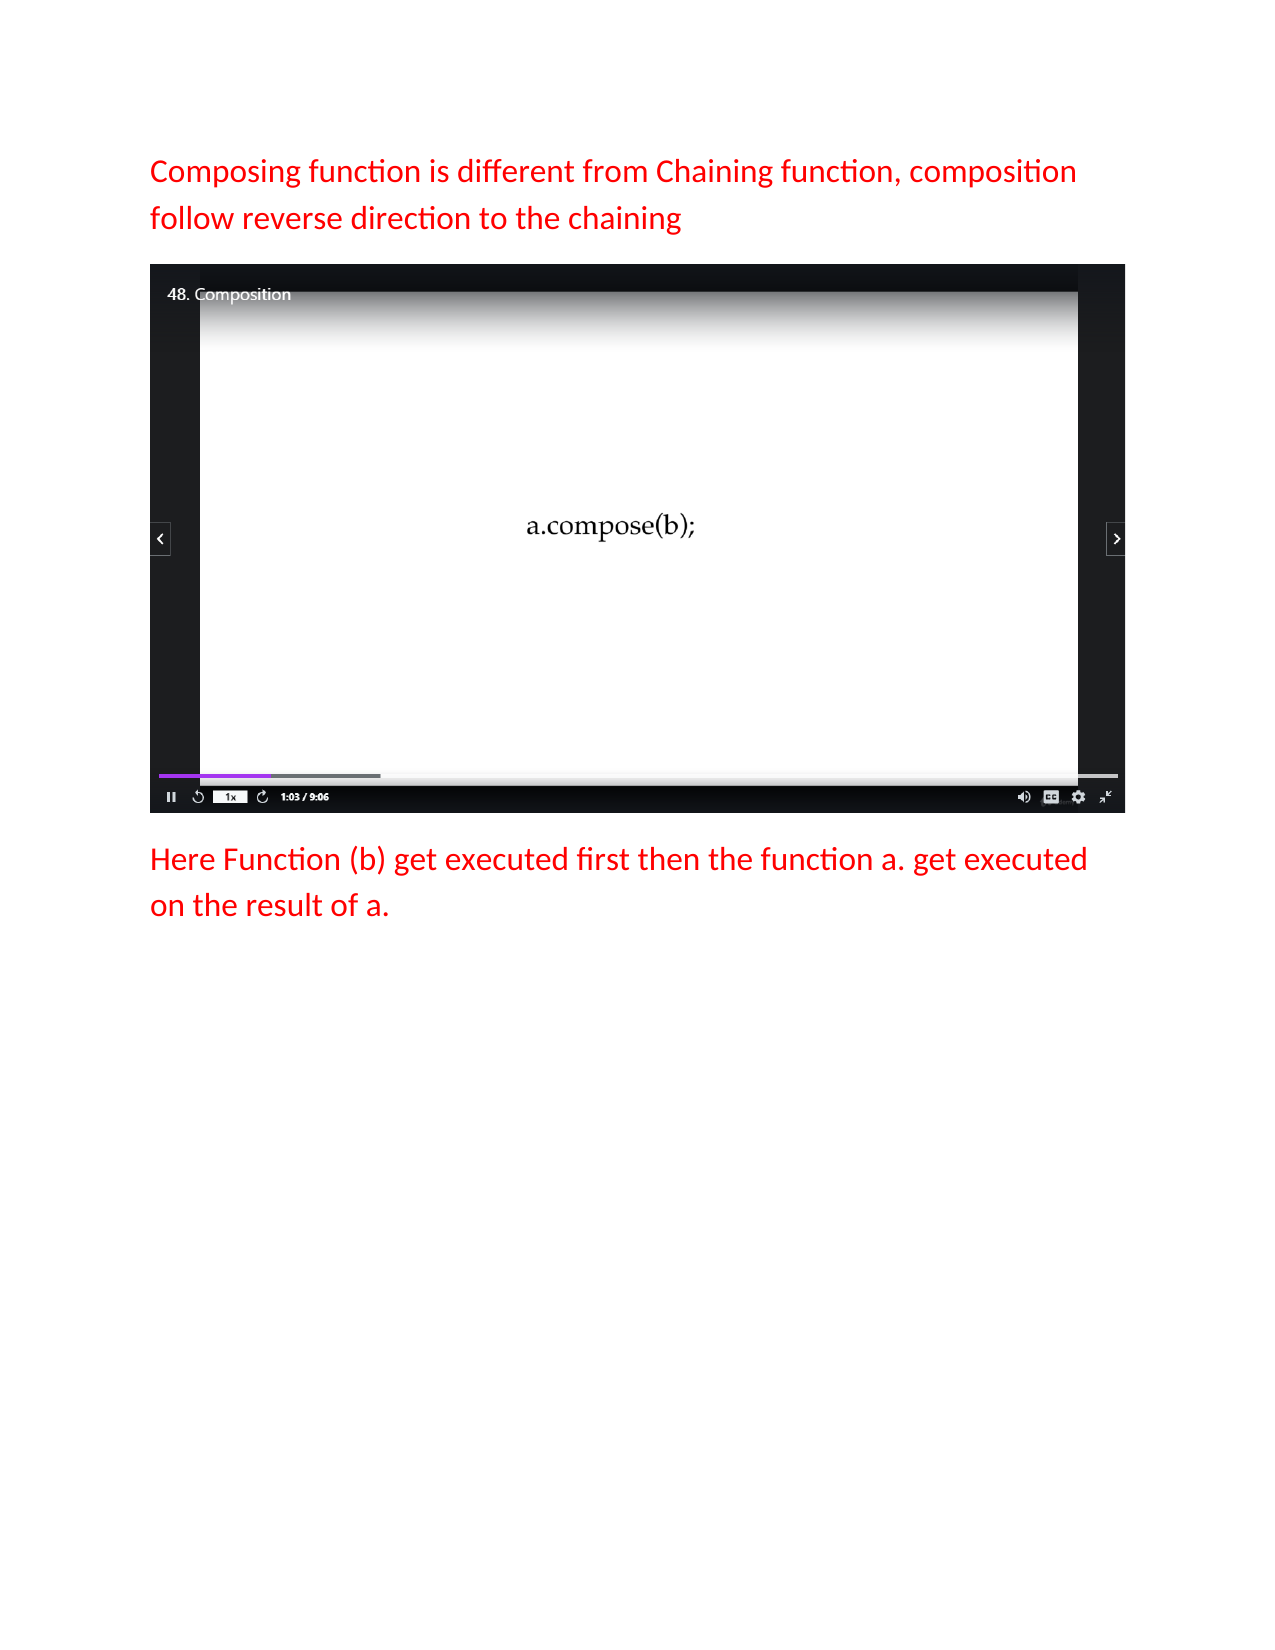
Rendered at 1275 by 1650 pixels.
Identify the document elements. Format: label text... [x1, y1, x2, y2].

text Composing function is different from Chaining function, composition follow reverse direction to the chaining [150, 150, 1125, 237]
text Here Function (b) get executed first then the function a. get executed on the result of a. [150, 837, 1125, 925]
picture [150, 264, 1125, 813]
